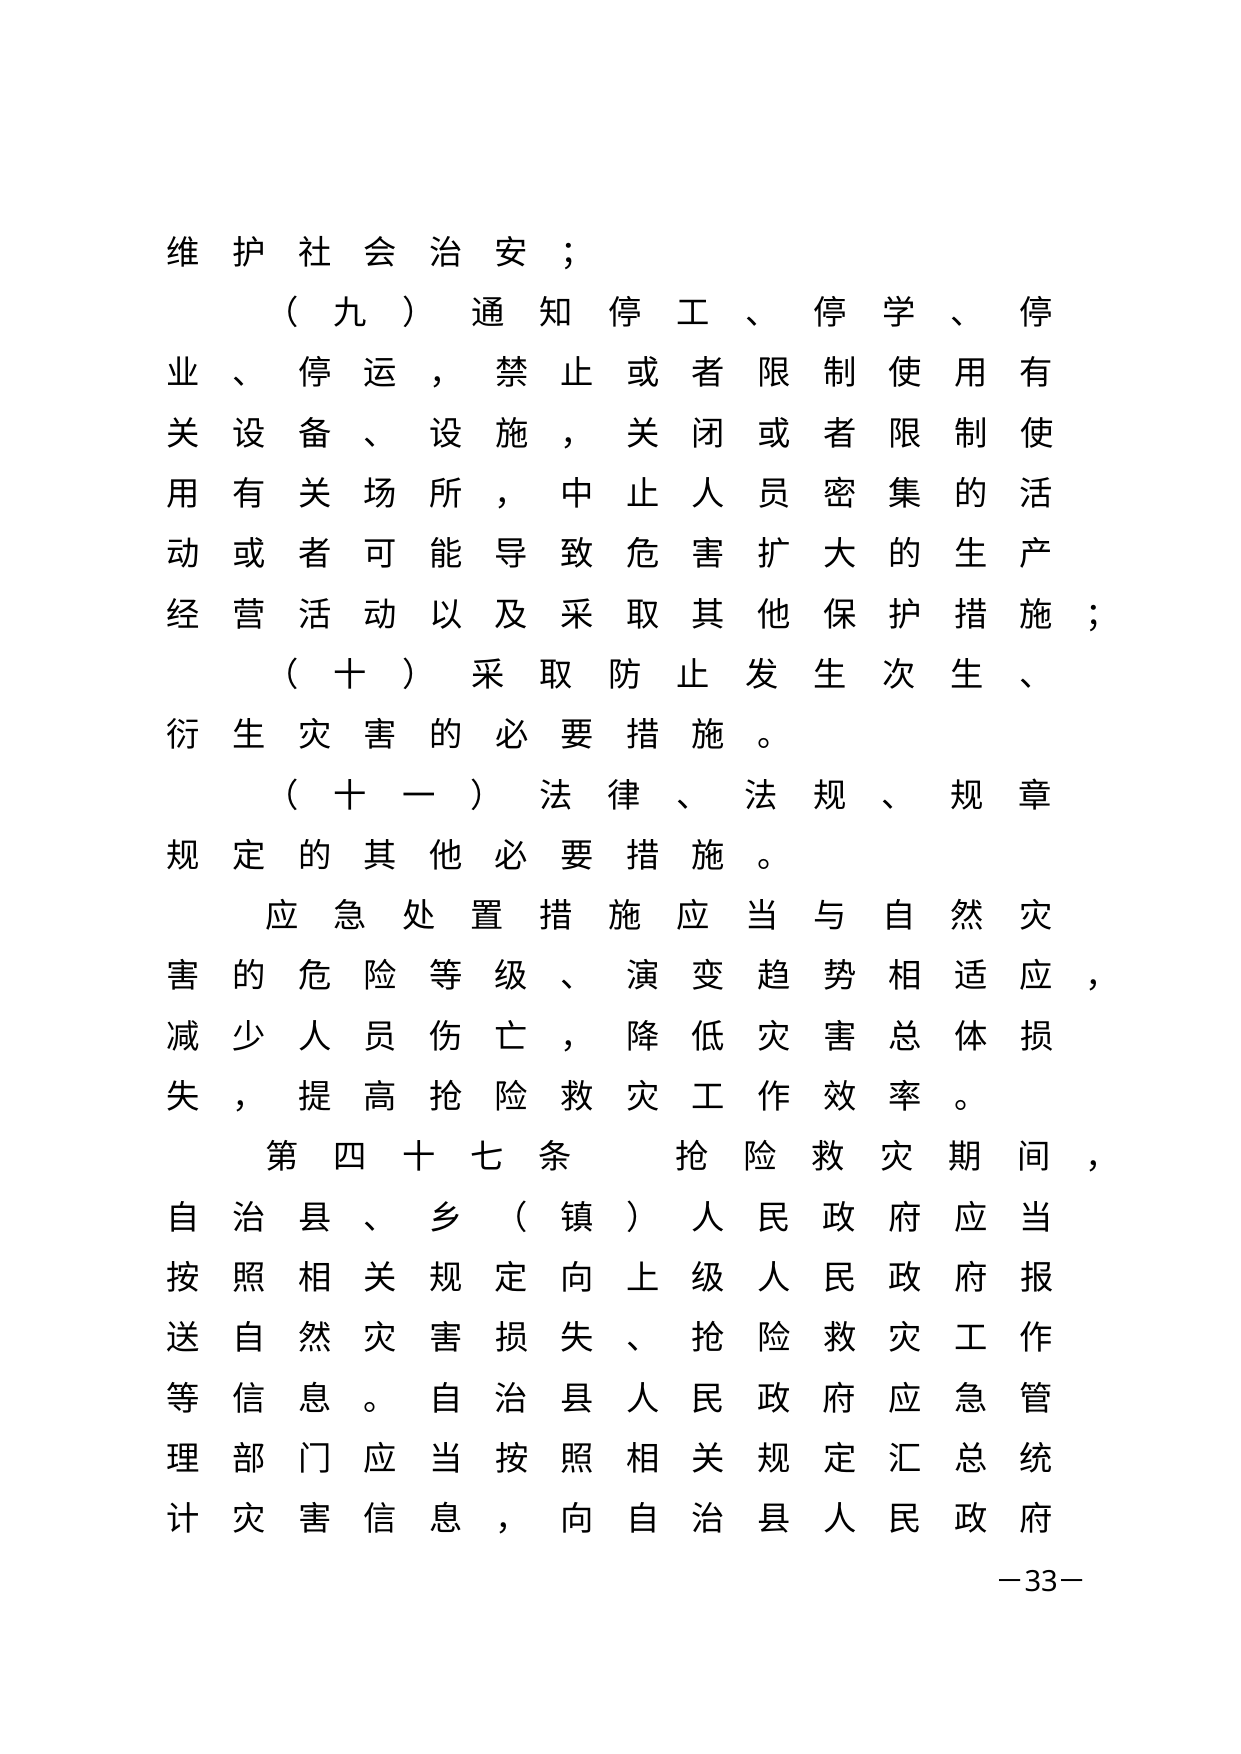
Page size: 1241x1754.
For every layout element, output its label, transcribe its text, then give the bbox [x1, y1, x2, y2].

text （十）采取防止发生次生、衍生灾害的必要措施。 [167, 642, 1085, 762]
text 第四十七条 抢险救灾期间，自治县、乡（镇）人民政府应当按照相关规定向上级人民政府报送自然灾害损失、抢险救灾工作等信息。自治县人民政府应急管理部门应当按照相关规定汇总统计灾害信息，向自治县人民政府和上级应急管理部门报送自然灾害损失、抢险救灾工作等情况，同时通报同级有关部门，必要时可以越级上报。 [167, 1124, 1085, 1546]
text （八）依法从严惩处造谣传谣、哄抢财物、干扰破坏应急处置工作等扰乱社会秩序的行为，维护社会治安； [167, 219, 1085, 280]
text 应急处置措施应当与自然灾害的危险等级、演变趋势相适应，减少人员伤亡，降低灾害总体损失，提高抢险救灾工作效率。 [167, 883, 1085, 1124]
text （九）通知停工、停学、停业、停运，禁止或者限制使用有关设备、设施，关闭或者限制使用有关场所，中止人员密集的活动或者可能导致危害扩大的生产经营活动以及采取其他保护措施； [167, 280, 1085, 642]
text （十一）法律、法规、规章规定的其他必要措施。 [167, 762, 1085, 883]
